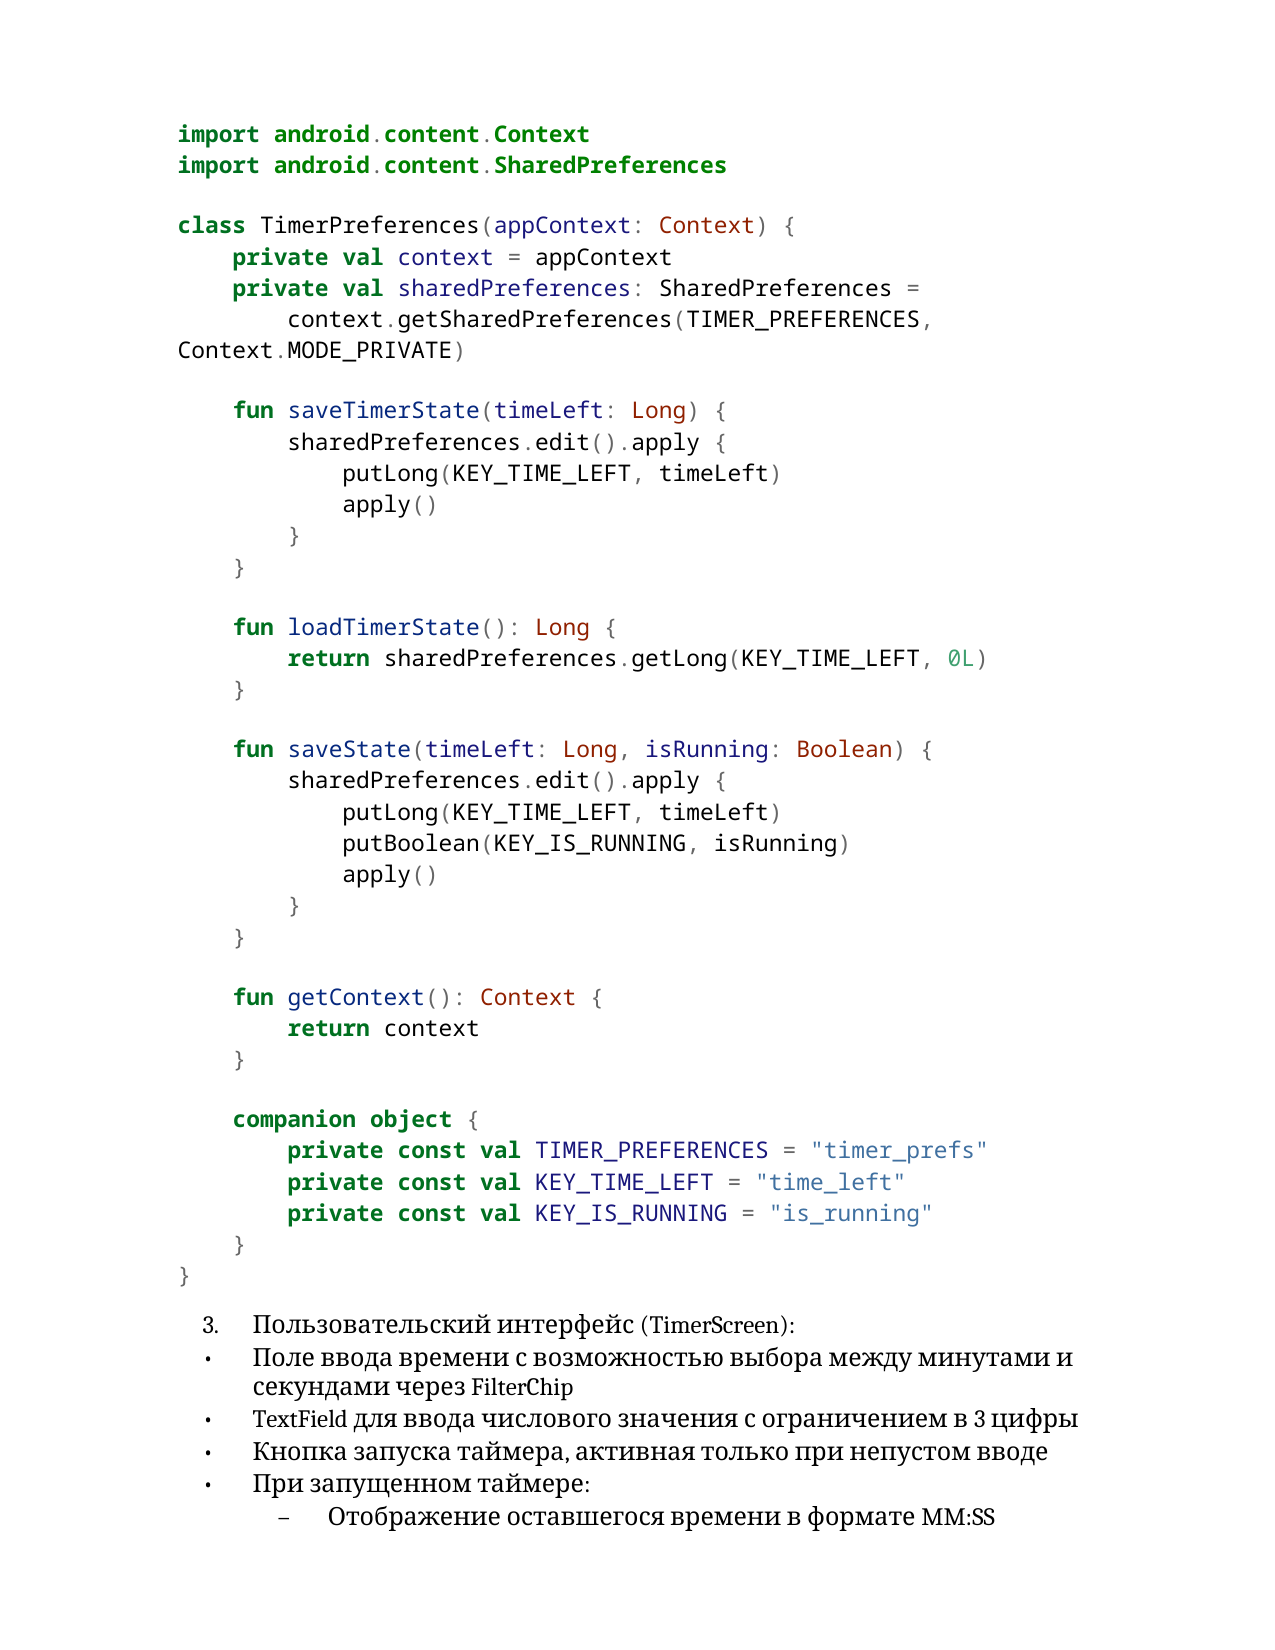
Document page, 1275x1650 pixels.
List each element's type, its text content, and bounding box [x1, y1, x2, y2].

list При запущенном таймере: [202, 1470, 1186, 1499]
list Кнопка запуска таймера, активная только при непустом вводе [202, 1438, 1186, 1466]
list Пользовательский интерфейс (TimerScreen): [202, 1311, 1186, 1340]
list Поле ввода времени с возможностью выбора между минутами и секундами через FilterChip [202, 1344, 1186, 1401]
list Отображение оставшегося времени в формате MM:SS [277, 1503, 1186, 1531]
list TextField для ввода числового значения с ограничением в 3 цифры [202, 1405, 1186, 1434]
text import android.content.Context import android.content.SharedPreferences class TimerPreferences(appContext: Context) { private val context = appContext private val sharedPreferences: SharedPreferences = context.getSharedPreferences(TIMER_PREFERENCES, Context.MODE_PRIVATE) fun saveTimerState(timeLeft: Long) { sharedPreferences.edit().apply { putLong(KEY_TIME_LEFT, timeLeft) apply() } } fun loadTimerState(): Long { return sharedPreferences.getLong(KEY_TIME_LEFT, 0L) } fun saveState(timeLeft: Long, isRunning: Boolean) { sharedPreferences.edit().apply { putLong(KEY_TIME_LEFT, timeLeft) putBoolean(KEY_IS_RUNNING, isRunning) apply() } } fun getContext(): Context { return context } companion object { private const val TIMER_PREFERENCES = "timer_prefs" private const val KEY_TIME_LEFT = "time_left" private const val KEY_IS_RUNNING = "is_running" } } [177, 118, 1186, 1291]
